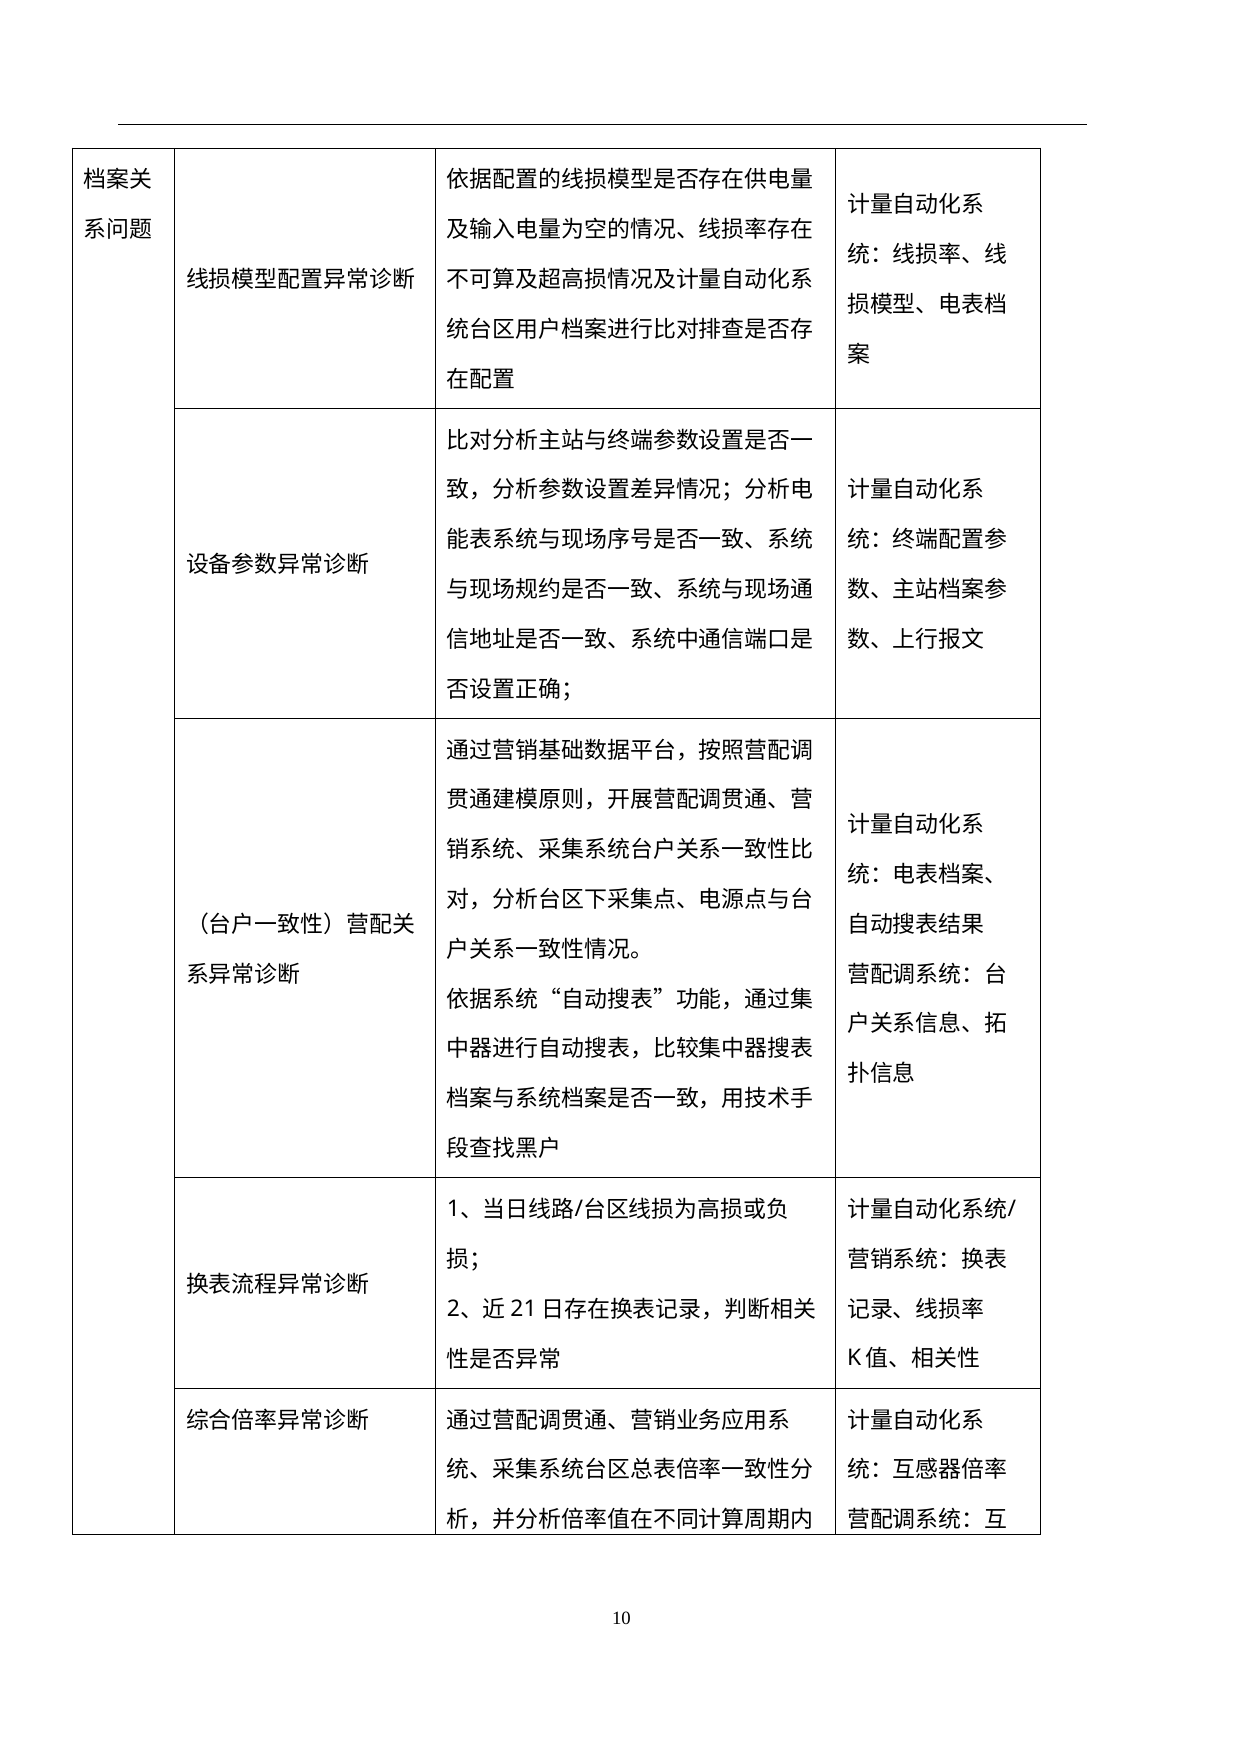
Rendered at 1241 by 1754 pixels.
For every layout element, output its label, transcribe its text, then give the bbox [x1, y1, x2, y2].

table_cell 1、当日线路/台区线损为高损或负损； 2、近21日存在换表记录，判断相关性是否异常 [436, 1178, 835, 1388]
table_cell 档案关系问题 [73, 149, 174, 1534]
table_cell 换表流程异常诊断 [175, 1178, 435, 1388]
table_cell 计量自动化系统：线损率、线损模型、电表档案 [836, 149, 1040, 408]
table_cell 依据配置的线损模型是否存在供电量及输入电量为空的情况、线损率存在不可算及超高损情况及计量自动化系统台区用户档案进行比对排查是否存在配置 [436, 149, 835, 408]
table_cell 设备参数异常诊断 [175, 409, 435, 718]
table_cell 计量自动化系统：终端配置参数、主站档案参数、上行报文 [836, 409, 1040, 718]
table_cell 通过营销基础数据平台，按照营配调贯通建模原则，开展营配调贯通、营销系统、采集系统台户关系一致性比对，分析台区下采集点、电源点与台户关系一致性情况。 依据系统“自动搜表”功能，通过集中器进行自动搜表，比较集中器搜表档案与系统档案是否一致，用技术手段查找黑户 [436, 719, 835, 1177]
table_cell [836, 1389, 1040, 1534]
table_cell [436, 1389, 835, 1534]
table_cell 计量自动化系统：电表档案、自动搜表结果 营配调系统：台户关系信息、拓扑信息 [836, 719, 1040, 1177]
table_cell （台户一致性）营配关系异常诊断 [175, 719, 435, 1177]
table_cell 比对分析主站与终端参数设置是否一致，分析参数设置差异情况；分析电能表系统与现场序号是否一致、系统与现场规约是否一致、系统与现场通信地址是否一致、系统中通信端口是否设置正确； [436, 409, 835, 718]
table_cell 计量自动化系统/营销系统：换表记录、线损率 K值、相关性 [836, 1178, 1040, 1388]
table_cell 综合倍率异常诊断 [175, 1389, 435, 1534]
table_cell 线损模型配置异常诊断 [175, 149, 435, 408]
